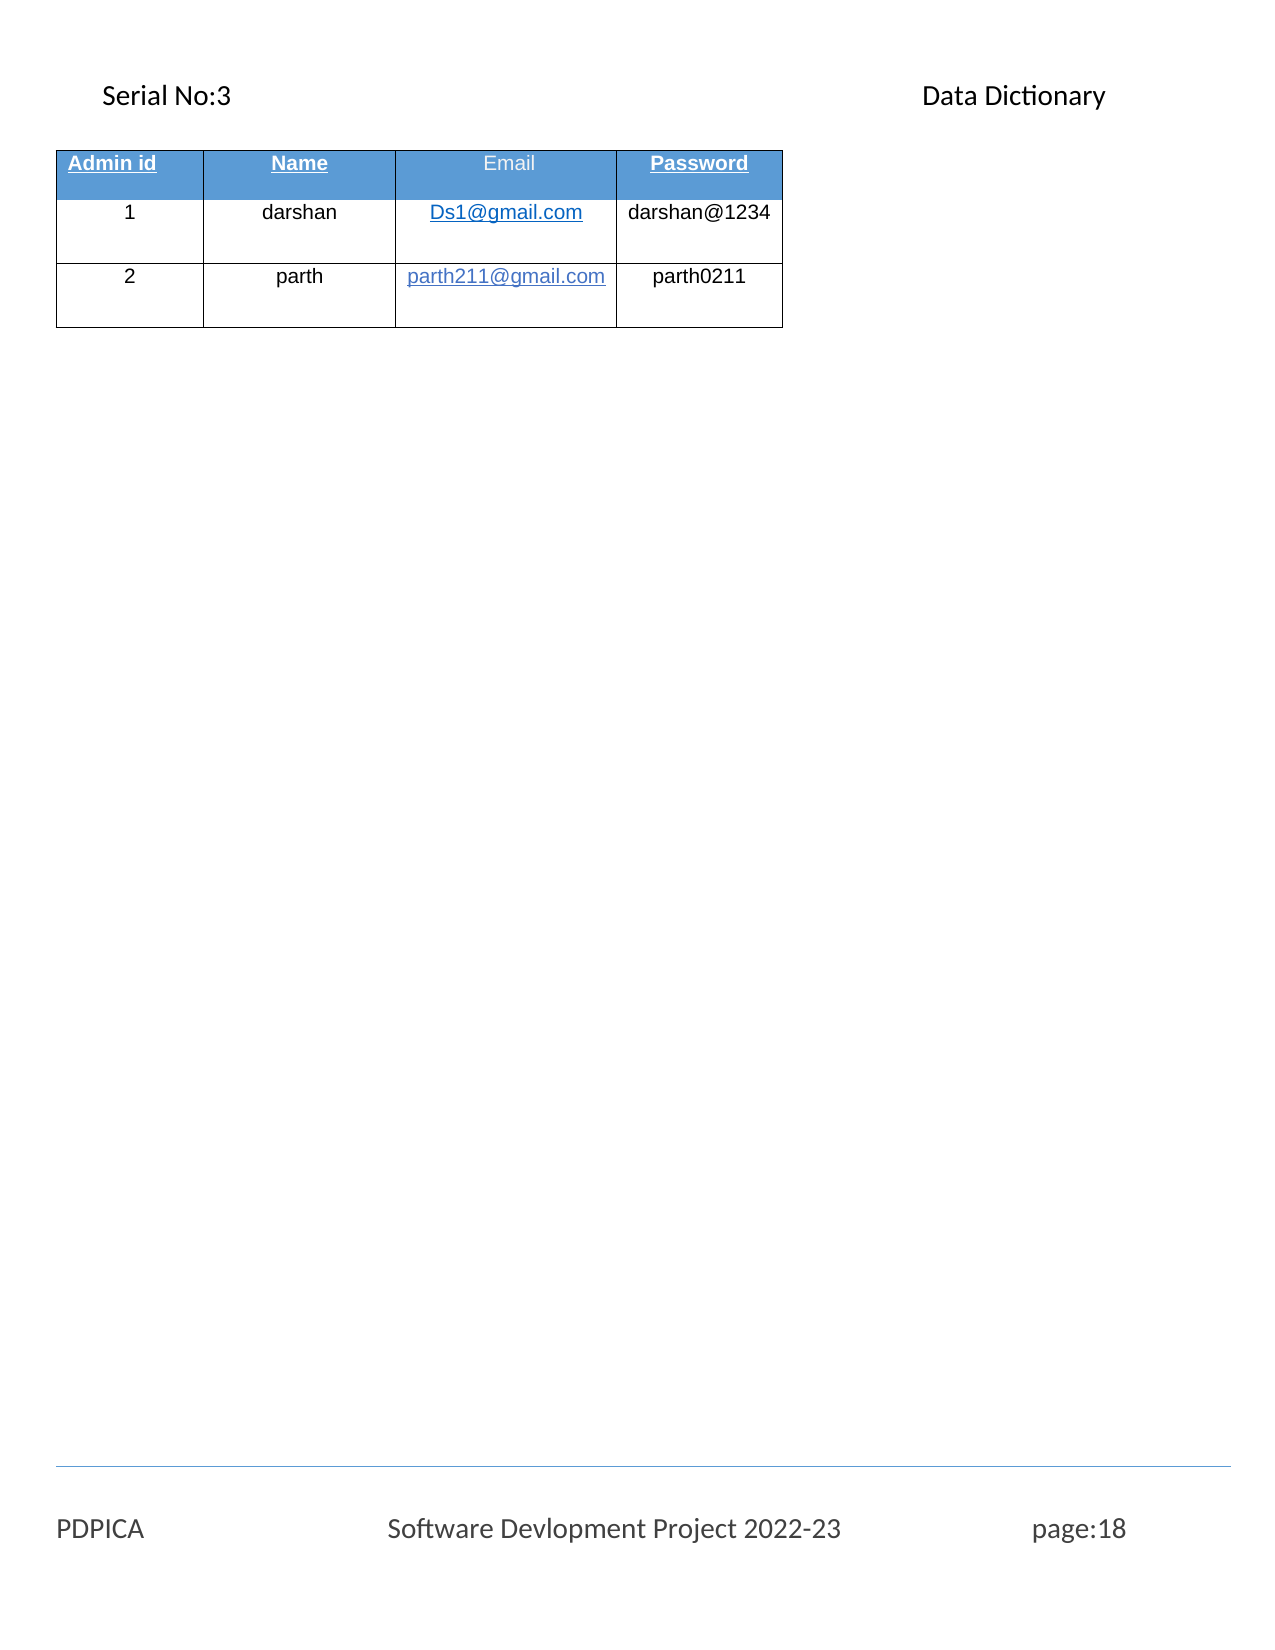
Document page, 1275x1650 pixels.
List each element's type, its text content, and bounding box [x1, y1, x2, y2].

table_header Email [396, 151, 616, 199]
table_cell darshan@1234 [617, 200, 782, 263]
table_cell parth [204, 264, 395, 327]
table_cell parth0211 [617, 264, 782, 327]
table_cell 2 [57, 264, 203, 327]
table_header Admin id [57, 151, 203, 199]
table_cell Ds1@gmail.com [396, 200, 616, 263]
table_header Password [617, 151, 782, 199]
table_header Name [204, 151, 395, 199]
table_cell darshan [204, 200, 395, 263]
table_cell 1 [57, 200, 203, 263]
table_cell parth211@gmail.com [396, 264, 616, 327]
